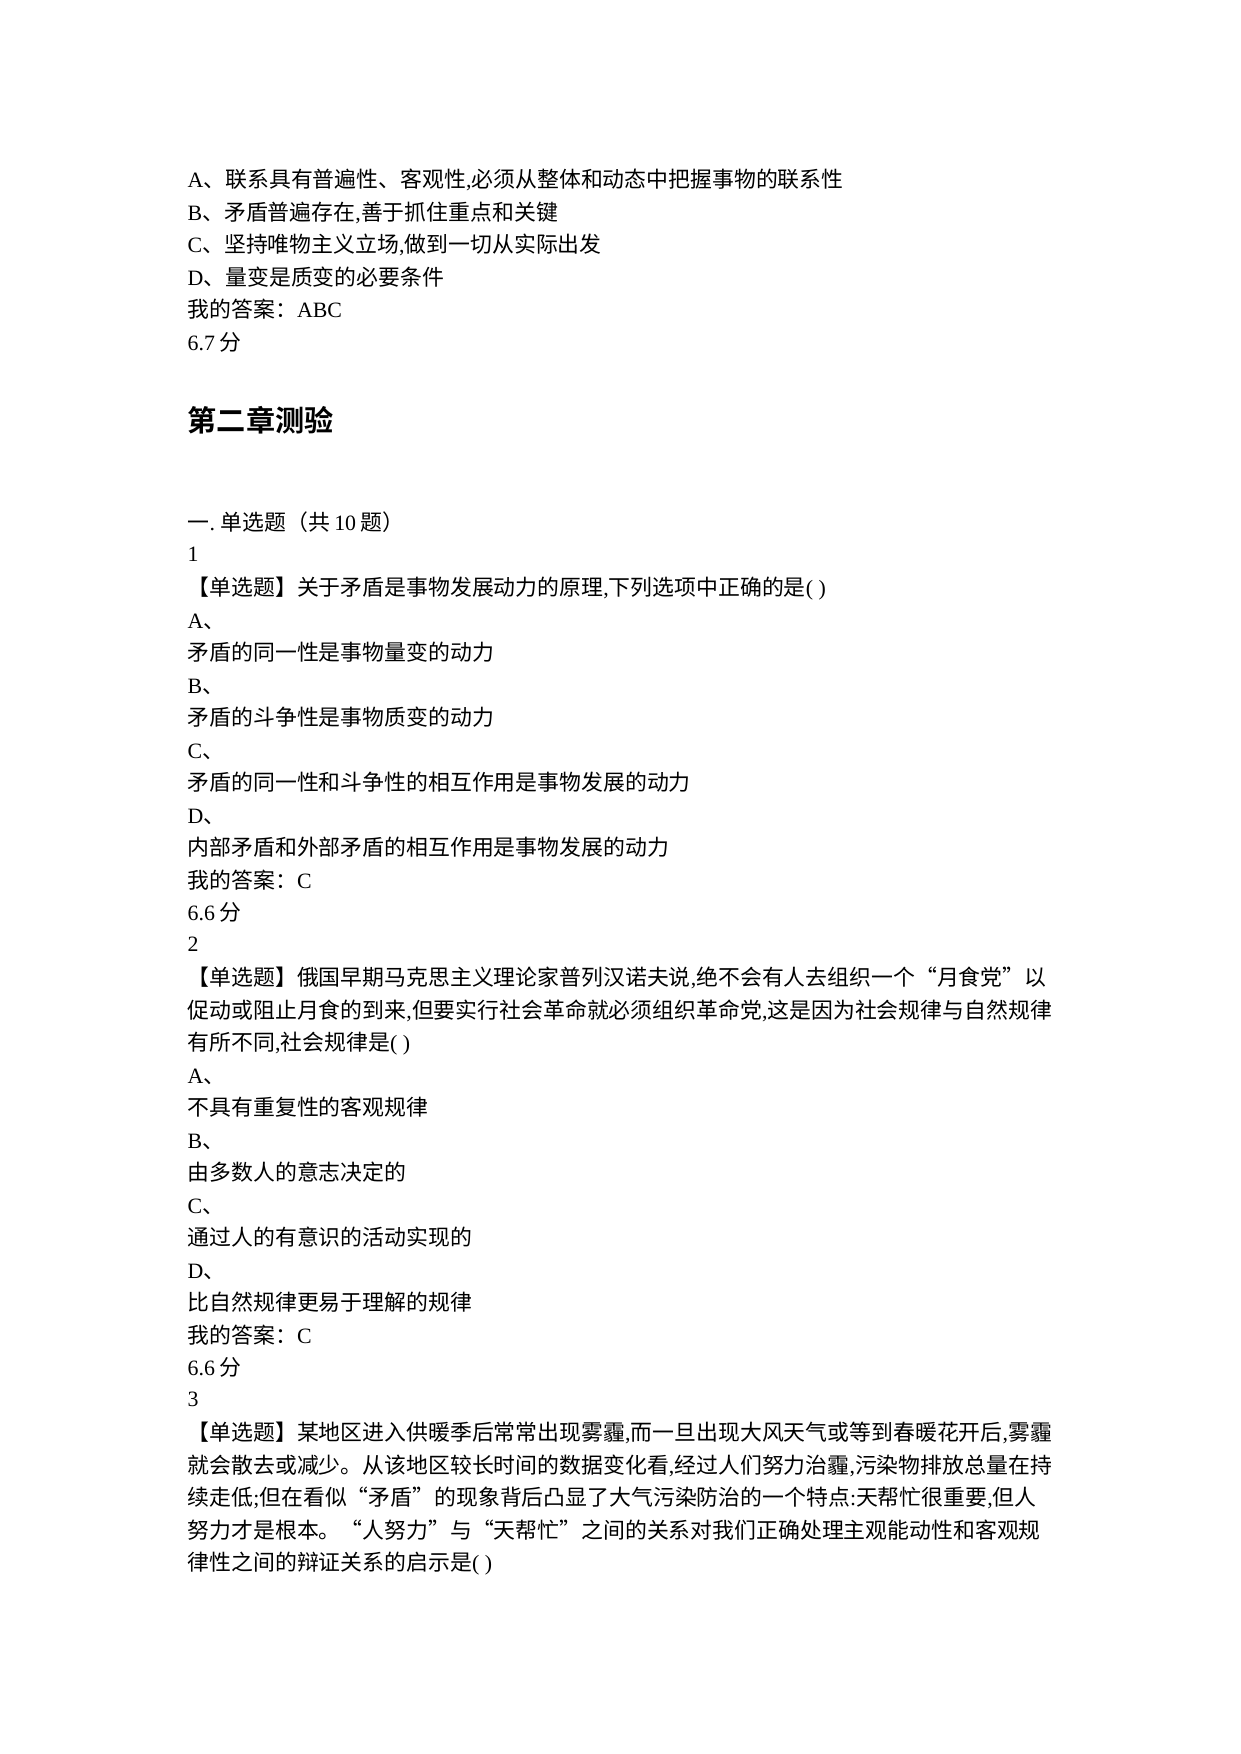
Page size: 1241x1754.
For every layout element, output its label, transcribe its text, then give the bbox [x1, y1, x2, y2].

text 我的答案：C [187, 1317, 1053, 1350]
text 6.6分 [187, 895, 1053, 927]
text D、 [187, 797, 1053, 830]
text C、 [187, 1187, 1053, 1220]
text 6.7分 [187, 324, 1053, 357]
text D、量变是质变的必要条件 [187, 259, 1053, 292]
text 通过人的有意识的活动实现的 [187, 1220, 1053, 1252]
text C、 [187, 732, 1053, 765]
text A、联系具有普遍性、客观性,必须从整体和动态中把握事物的联系性 [187, 162, 1053, 194]
text 比自然规律更易于理解的规律 [187, 1285, 1053, 1317]
text B、矛盾普遍存在,善于抓住重点和关键 [187, 194, 1053, 227]
text C、坚持唯物主义立场,做到一切从实际出发 [187, 227, 1053, 259]
text 【单选题】某地区进入供暖季后常常出现雾霾,而一旦出现大风天气或等到春暖花开后,雾霾就会散去或减少。从该地区较长时间的数据变化看,经过人们努力治霾,污染物排放总量在持续走低;但在看似“矛盾”的现象背后凸显了大气污染防治的一个特点:天帮忙很重要,但人努力才是根本。“人努力”与“天帮忙”之间的关系对我们正确处理主观能动性和客观规律性之间的辩证关系的启示是( ) [187, 1415, 1053, 1577]
text 矛盾的同一性和斗争性的相互作用是事物发展的动力 [187, 765, 1053, 797]
text 内部矛盾和外部矛盾的相互作用是事物发展的动力 [187, 830, 1053, 862]
text 3 [187, 1382, 1053, 1415]
text 【单选题】俄国早期马克思主义理论家普列汉诺夫说,绝不会有人去组织一个“月食党”以促动或阻止月食的到来,但要实行社会革命就必须组织革命党,这是因为社会规律与自然规律有所不同,社会规律是( ) [187, 960, 1053, 1057]
text 一. 单选题（共10题） [187, 505, 1053, 537]
text A、 [187, 1057, 1053, 1090]
text 矛盾的斗争性是事物质变的动力 [187, 700, 1053, 732]
subtitle 第二章测验 [187, 386, 1053, 451]
text B、 [187, 667, 1053, 700]
text 1 [187, 537, 1053, 570]
text 由多数人的意志决定的 [187, 1155, 1053, 1187]
text 我的答案：C [187, 862, 1053, 895]
text 矛盾的同一性是事物量变的动力 [187, 635, 1053, 667]
text 6.6分 [187, 1350, 1053, 1382]
text 不具有重复性的客观规律 [187, 1090, 1053, 1122]
text 2 [187, 927, 1053, 960]
text D、 [187, 1252, 1053, 1285]
text 我的答案：ABC [187, 292, 1053, 324]
text B、 [187, 1122, 1053, 1155]
text A、 [187, 602, 1053, 635]
text 【单选题】关于矛盾是事物发展动力的原理,下列选项中正确的是( ) [187, 570, 1053, 602]
